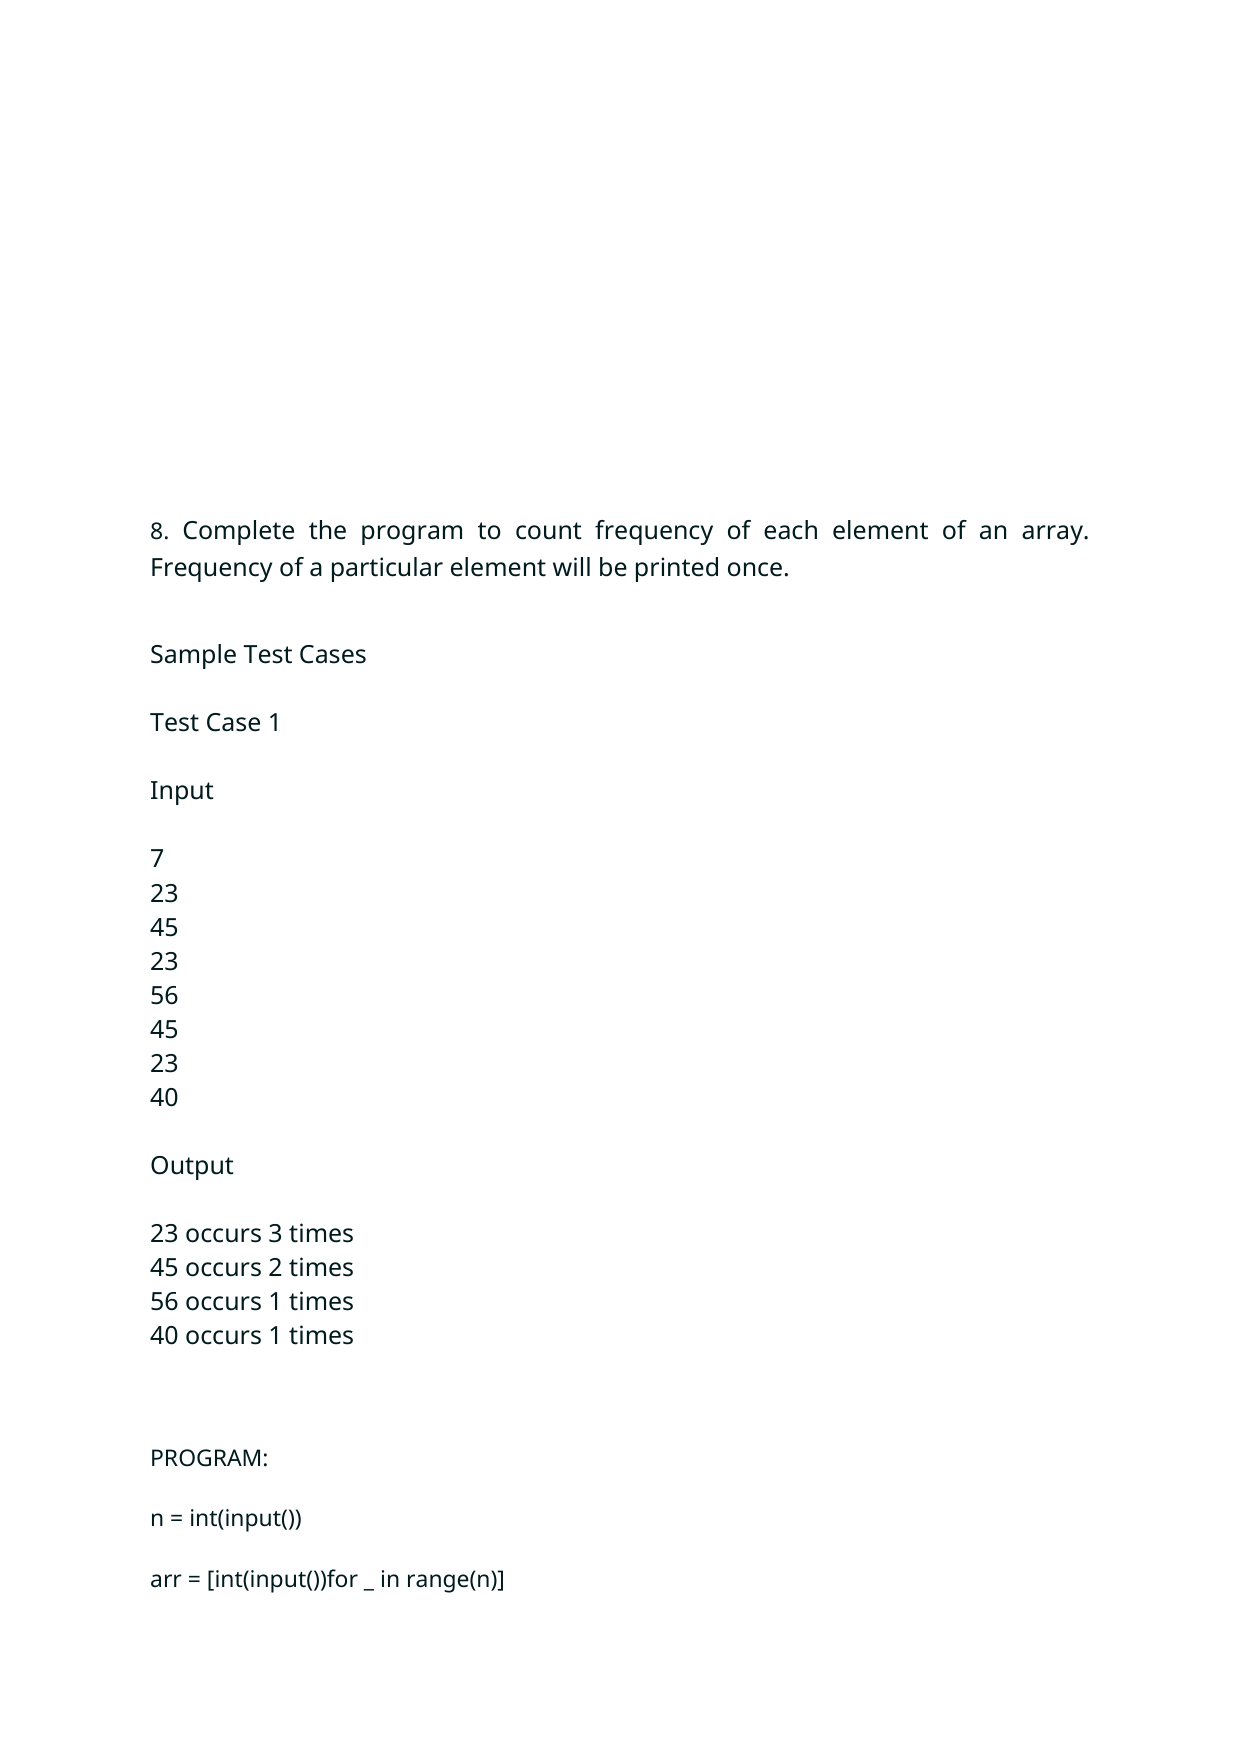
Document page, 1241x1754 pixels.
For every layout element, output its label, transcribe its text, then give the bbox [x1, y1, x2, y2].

text PROGRAM: [150, 1442, 1090, 1473]
text 7 [150, 841, 1090, 875]
text 23 [150, 943, 1090, 977]
text 56 [150, 977, 1090, 1011]
text 8. Complete the program to count frequency of each element of an array. Frequency of a particular element will be printed once. [150, 512, 1090, 583]
text 45 occurs 2 times [150, 1250, 1090, 1284]
text Test Case 1 [150, 705, 1090, 739]
text Sample Test Cases [150, 637, 1090, 671]
text arr = [int(input())for _ in range(n)] [150, 1562, 1090, 1594]
text 23 occurs 3 times [150, 1216, 1090, 1250]
text Input [150, 773, 1090, 807]
text 40 [150, 1079, 1090, 1114]
text 23 [150, 875, 1090, 909]
text 40 occurs 1 times [150, 1318, 1090, 1352]
text 23 [150, 1046, 1090, 1079]
text 45 [150, 909, 1090, 943]
text 45 [150, 1011, 1090, 1046]
text Output [150, 1148, 1090, 1182]
text 56 occurs 1 times [150, 1284, 1090, 1318]
text n = int(input()) [150, 1502, 1090, 1533]
